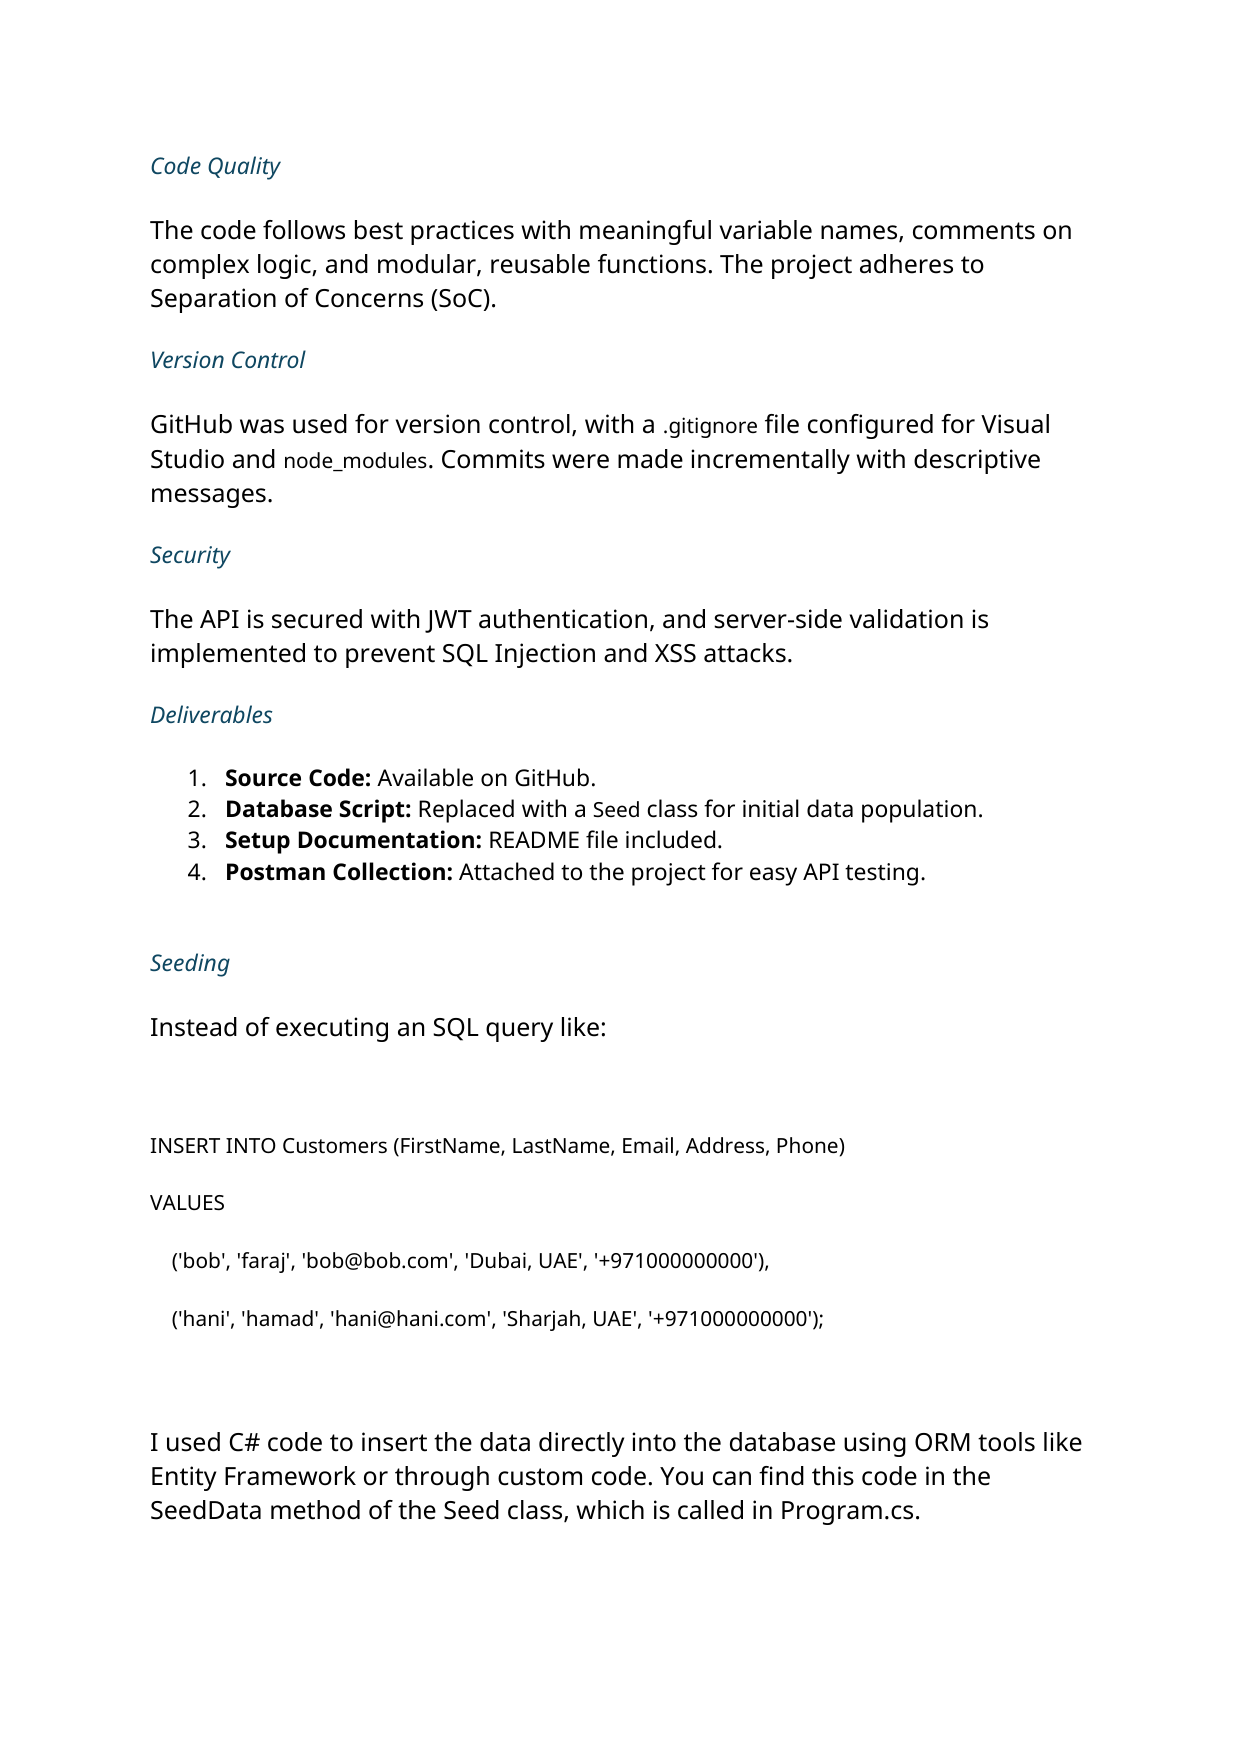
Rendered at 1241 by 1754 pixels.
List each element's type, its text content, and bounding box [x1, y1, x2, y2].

subtitle Deliverables [150, 699, 1090, 730]
text ('bob', 'faraj', 'bob@bob.com', 'Dubai, UAE', '+971000000000'), [150, 1246, 1090, 1274]
text INSERT INTO Customers (FirstName, LastName, Email, Address, Phone) [150, 1131, 1090, 1159]
list Postman Collection: Attached to the project for easy API testing. [187, 855, 1090, 918]
text The API is secured with JWT authentication, and server-side validation is implemented to prevent SQL Injection and XSS attacks. [150, 601, 1090, 669]
list Source Code: Available on GitHub. [187, 762, 1090, 793]
text ('hani', 'hamad', 'hani@hani.com', 'Sharjah, UAE', '+971000000000'); [150, 1304, 1090, 1332]
subtitle Code Quality [150, 150, 1090, 181]
subtitle Version Control [150, 344, 1090, 376]
text VALUES [150, 1188, 1090, 1217]
subtitle Seeding [150, 947, 1090, 978]
text I used C# code to insert the data directly into the database using ORM tools like Entity Framework or through custom code. You can find this code in the SeedData method of the Seed class, which is called in Program.cs. [150, 1424, 1090, 1527]
text The code follows best practices with meaningful variable names, comments on complex logic, and modular, reusable functions. The project adheres to Separation of Concerns (SoC). [150, 213, 1090, 315]
list Setup Documentation: README file included. [187, 824, 1090, 855]
text Instead of executing an SQL query like: [150, 1010, 1090, 1044]
text GitHub was used for version control, with a .gitignore file configured for Visual Studio and node_modules. Commits were made incrementally with descriptive messages. [150, 407, 1090, 509]
list Database Script: Replaced with a Seed class for initial data population. [187, 793, 1090, 824]
subtitle Security [150, 538, 1090, 570]
